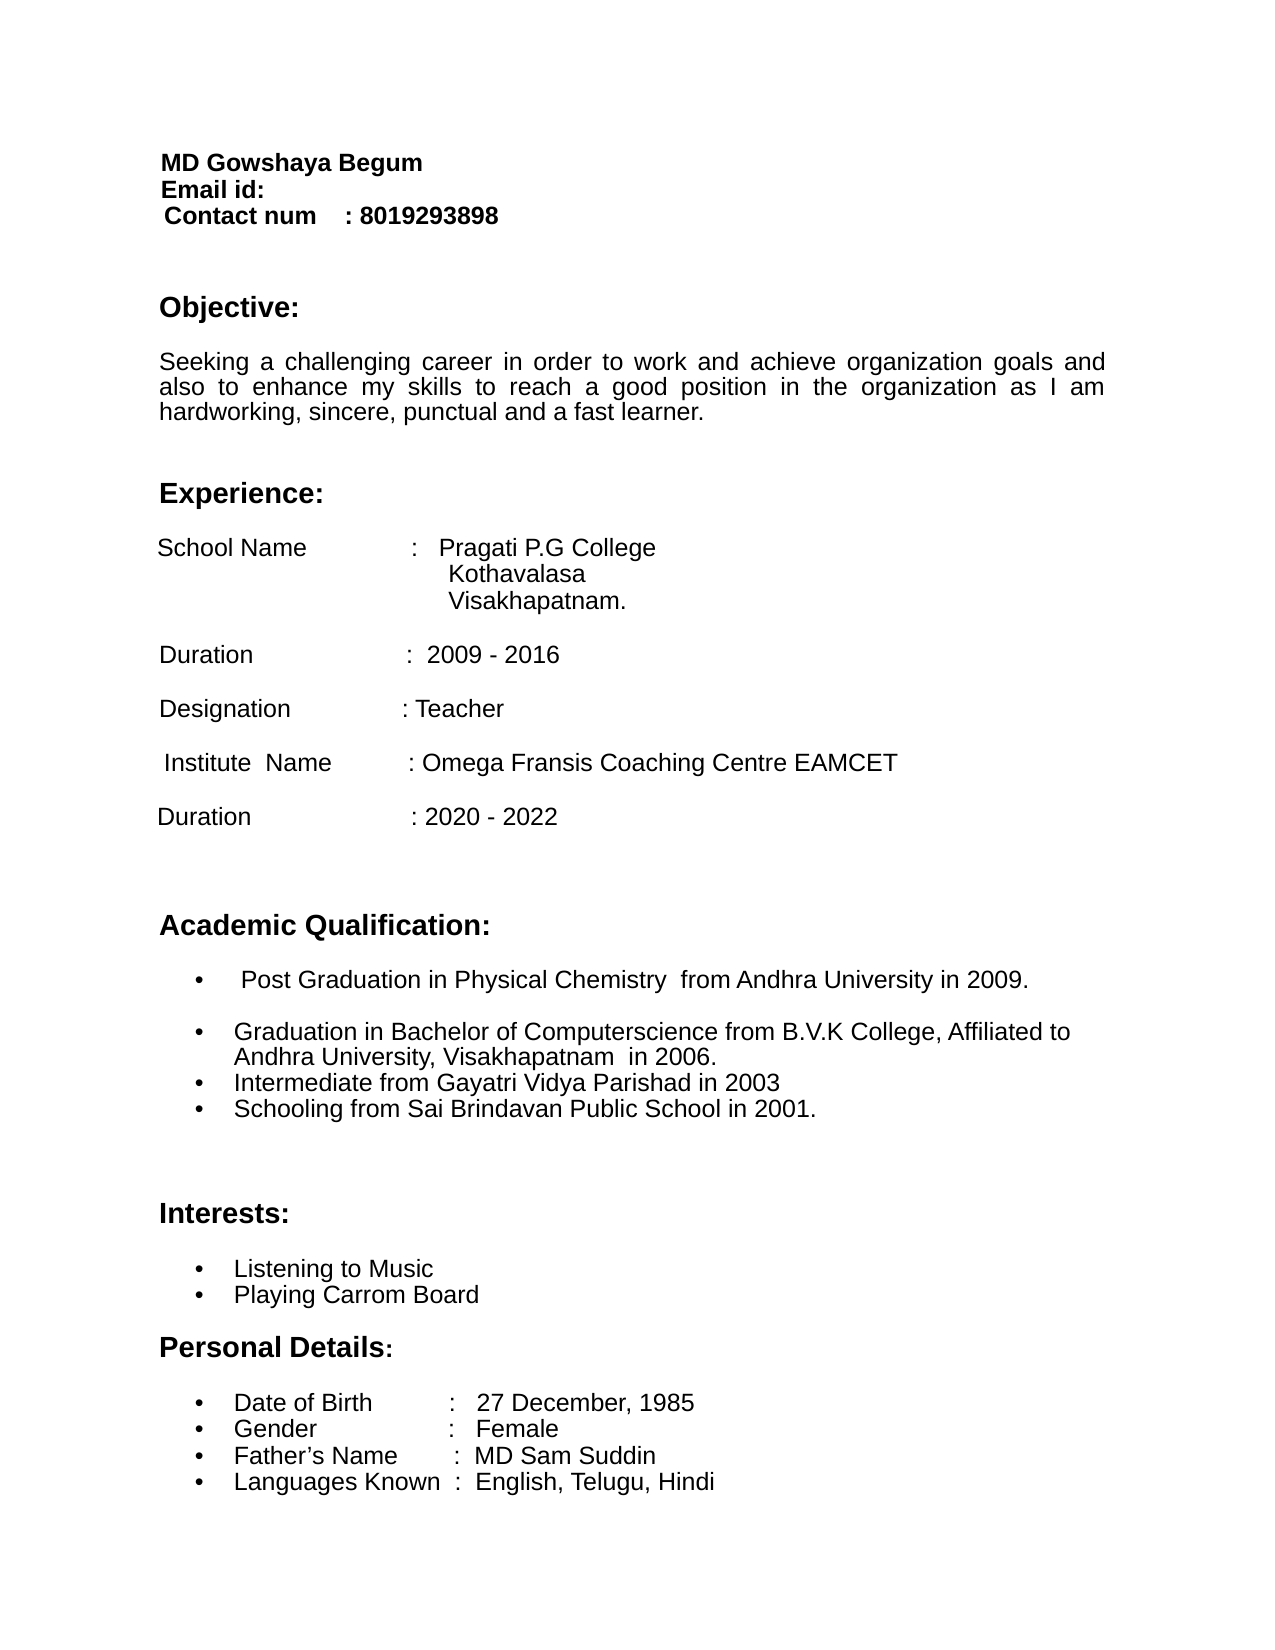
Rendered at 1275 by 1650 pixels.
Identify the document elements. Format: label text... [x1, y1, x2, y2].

list Languages Known : English, Telugu, Hindi [194, 1470, 1125, 1496]
text Academic Qualification: [159, 913, 1125, 940]
text Kothavalasa [150, 562, 708, 588]
text Interests: [159, 1202, 1125, 1229]
list Schooling from Sai Brindavan Public School in 2001. [194, 1097, 1125, 1122]
list Intermediate from Gayatri Vidya Parishad in 2003 [194, 1071, 1125, 1096]
text Personal Details: [159, 1336, 1125, 1363]
list Post Graduation in Physical Chemistry from Andhra University in 2009. [194, 967, 1125, 993]
text Institute Name : Omega Fransis Coaching Centre EAMCET [150, 749, 1125, 776]
text School Name : Pragati P.G College [150, 536, 1125, 562]
list Graduation in Bachelor of Computerscience from B.V.K College, Affiliated to Andhra University, Visakhapatnam in 2006. [194, 1020, 1125, 1071]
text Designation : Teacher [159, 696, 1125, 722]
text Objective: [159, 296, 1125, 323]
text Visakhapatnam. [150, 589, 708, 615]
text Email id: [161, 177, 1125, 203]
text Seeking a challenging career in order to work and achieve organization goals and also to enhance my skills to reach a good position in the organization as I am hardworking, sincere, punctual and a fast learner. [159, 350, 1107, 426]
text Experience: [159, 482, 1125, 508]
text Duration : 2020 - 2022 [150, 803, 1125, 830]
text Contact num : 8019293898 [150, 203, 1125, 230]
text MD Gowshaya Begum [161, 150, 1125, 177]
list Playing Carrom Board [194, 1283, 1125, 1309]
text Duration : 2009 - 2016 [159, 642, 1125, 668]
list Father’s Name : MD Sam Suddin [194, 1443, 1125, 1469]
list Listening to Music [194, 1256, 1125, 1282]
list Gender : Female [194, 1417, 1125, 1443]
list Date of Birth : 27 December, 1985 [194, 1390, 1125, 1416]
